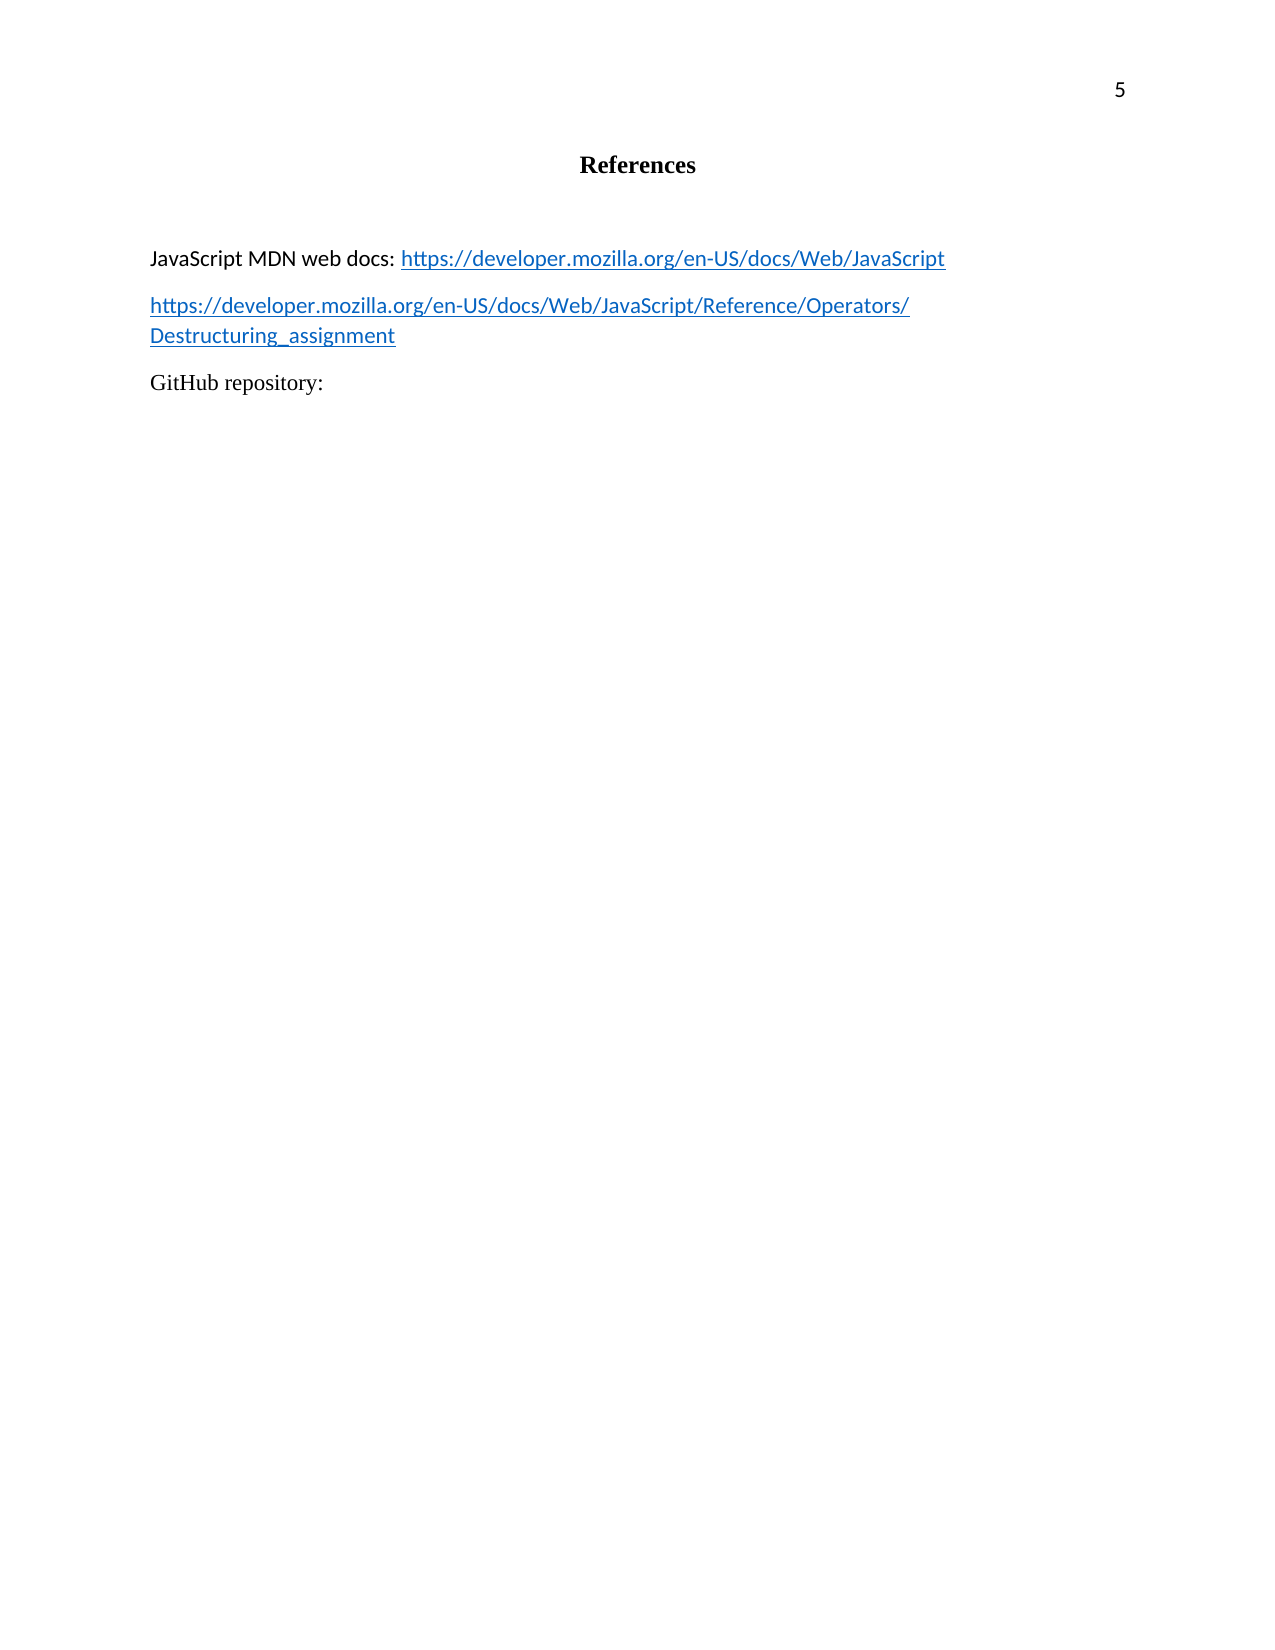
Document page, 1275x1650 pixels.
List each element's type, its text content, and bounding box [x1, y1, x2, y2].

text GitHub repository: [150, 368, 1125, 395]
text JavaScript MDN web docs: https://developer.mozilla.org/en-US/docs/Web/JavaScript [150, 244, 1125, 273]
text References [150, 150, 1125, 179]
text https://developer.mozilla.org/en-US/docs/Web/JavaScript/Reference/Operators/Destructuring_assignment [150, 291, 1125, 350]
